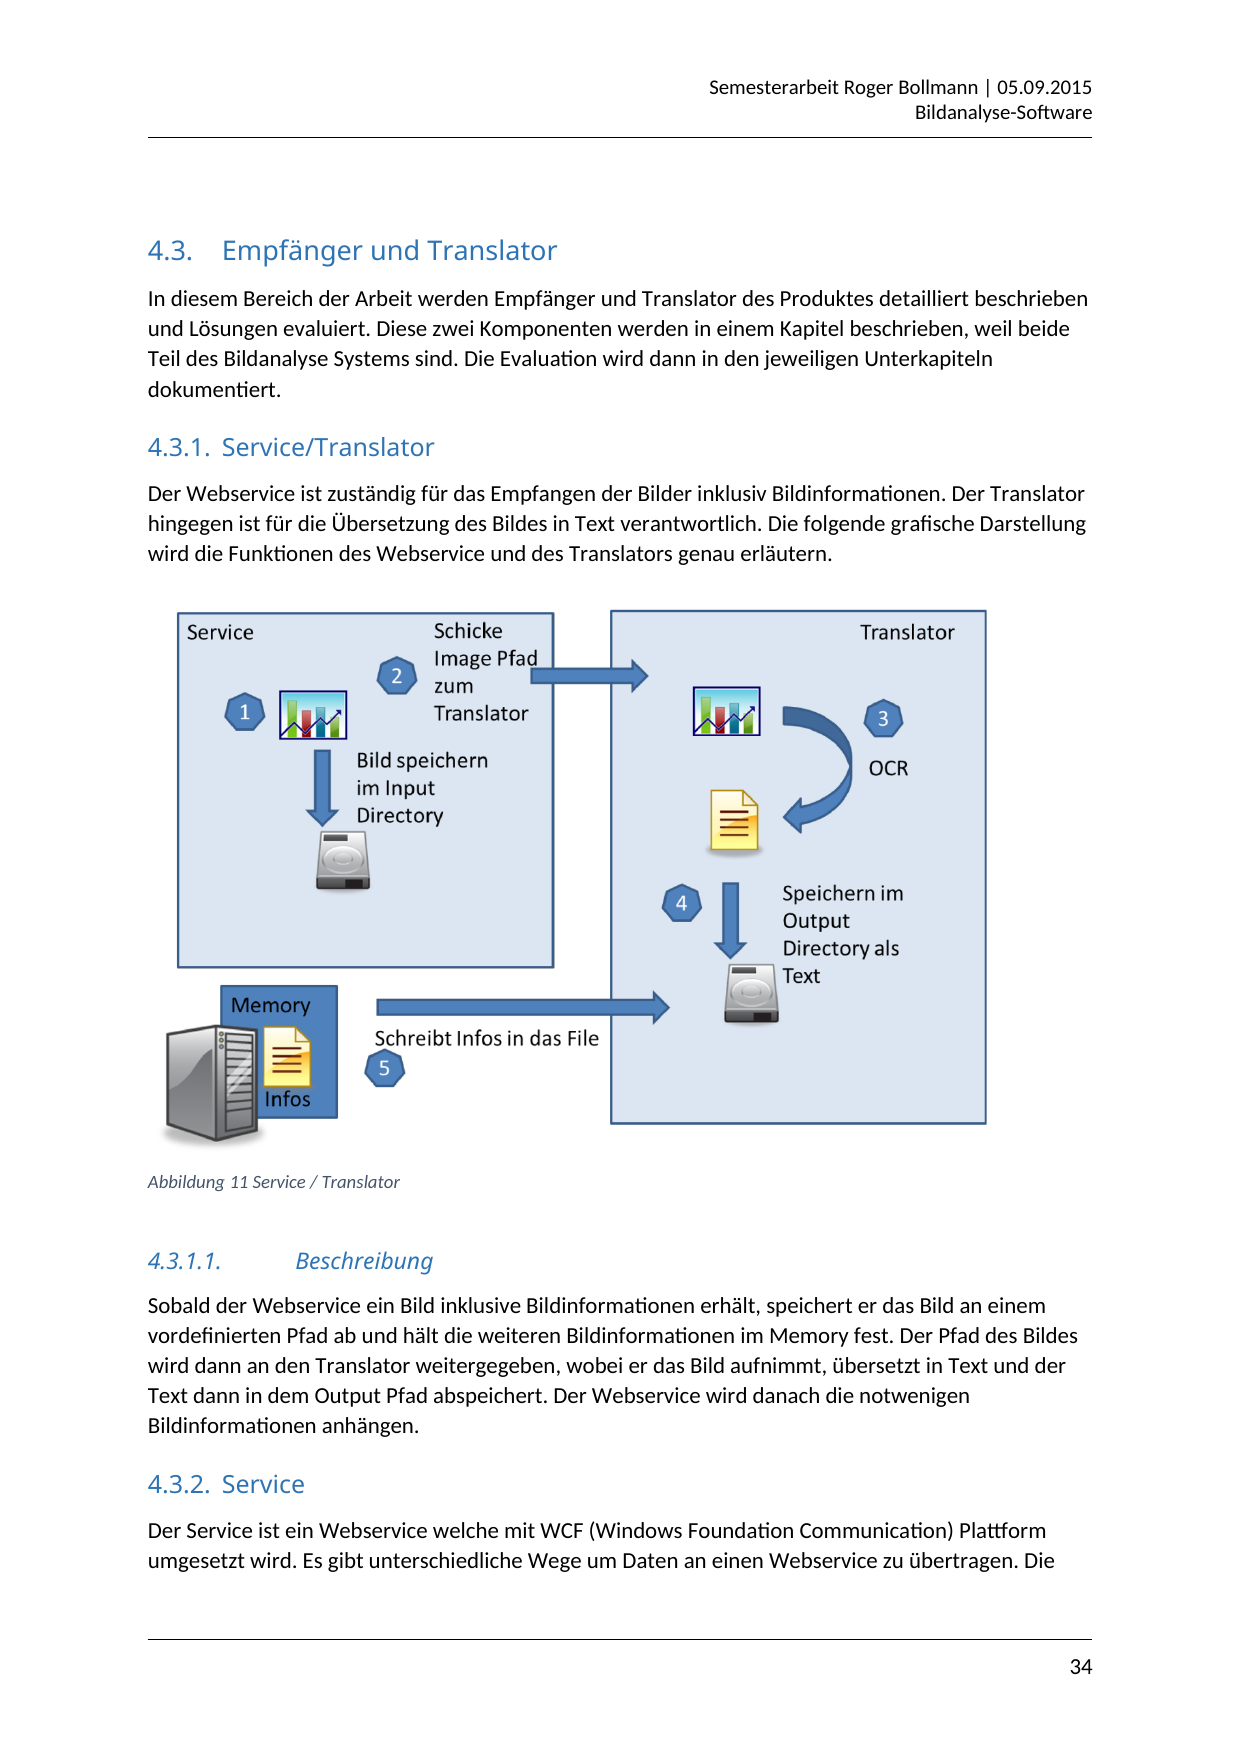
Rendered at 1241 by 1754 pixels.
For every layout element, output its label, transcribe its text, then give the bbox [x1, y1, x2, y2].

subtitle Empfänger und Translator [148, 232, 1092, 269]
text Der Webservice ist zuständig für das Empfangen der Bilder inklusiv Bildinformationen. Der Translator hingegen ist für die Übersetzung des Bildes in Text verantwortlich. Die folgende grafische Darstellung wird die Funktionen des Webservice und des Translators genau erläutern. [148, 479, 1092, 568]
subtitle Service [148, 1467, 1092, 1501]
subtitle Beschreibung [148, 1244, 1092, 1276]
text In diesem Bereich der Arbeit werden Empfänger und Translator des Produktes detailliert beschrieben und Lösungen evaluiert. Diese zwei Komponenten werden in einem Kapitel beschrieben, weil beide Teil des Bildanalyse Systems sind. Die Evaluation wird dann in den jeweiligen Unterkapiteln dokumentiert. [148, 284, 1092, 403]
subtitle Service/Translator [148, 430, 1092, 464]
picture [147, 608, 987, 1152]
text Sobald der Webservice ein Bild inklusive Bildinformationen erhält, speichert er das Bild an einem vordefinierten Pfad ab und hält die weiteren Bildinformationen im Memory fest. Der Pfad des Bildes wird dann an den Translator weitergegeben, wobei er das Bild aufnimmt, übersetzt in Text und der Text dann in dem Output Pfad abspeichert. Der Webservice wird danach die notwenigen Bildinformationen anhängen. [148, 1291, 1092, 1440]
